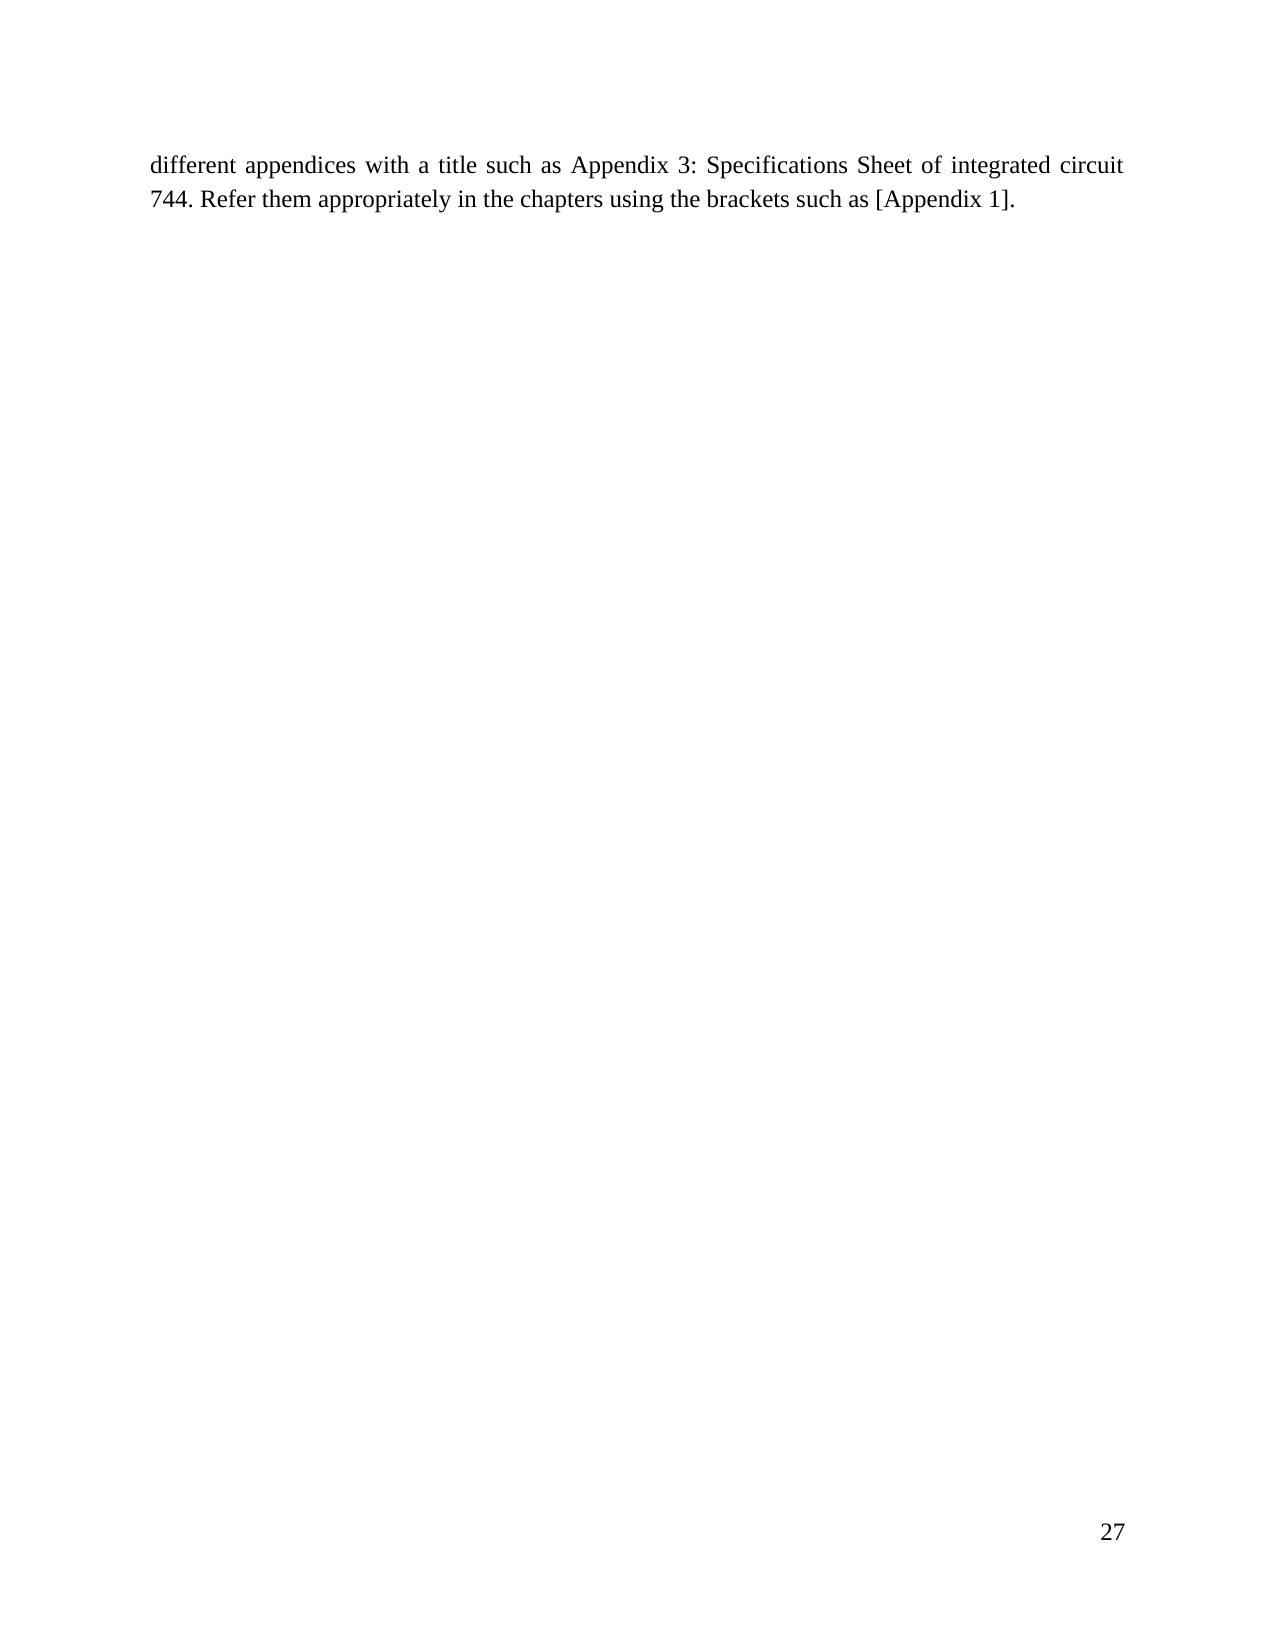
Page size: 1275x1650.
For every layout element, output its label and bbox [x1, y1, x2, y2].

text [150, 150, 1125, 213]
